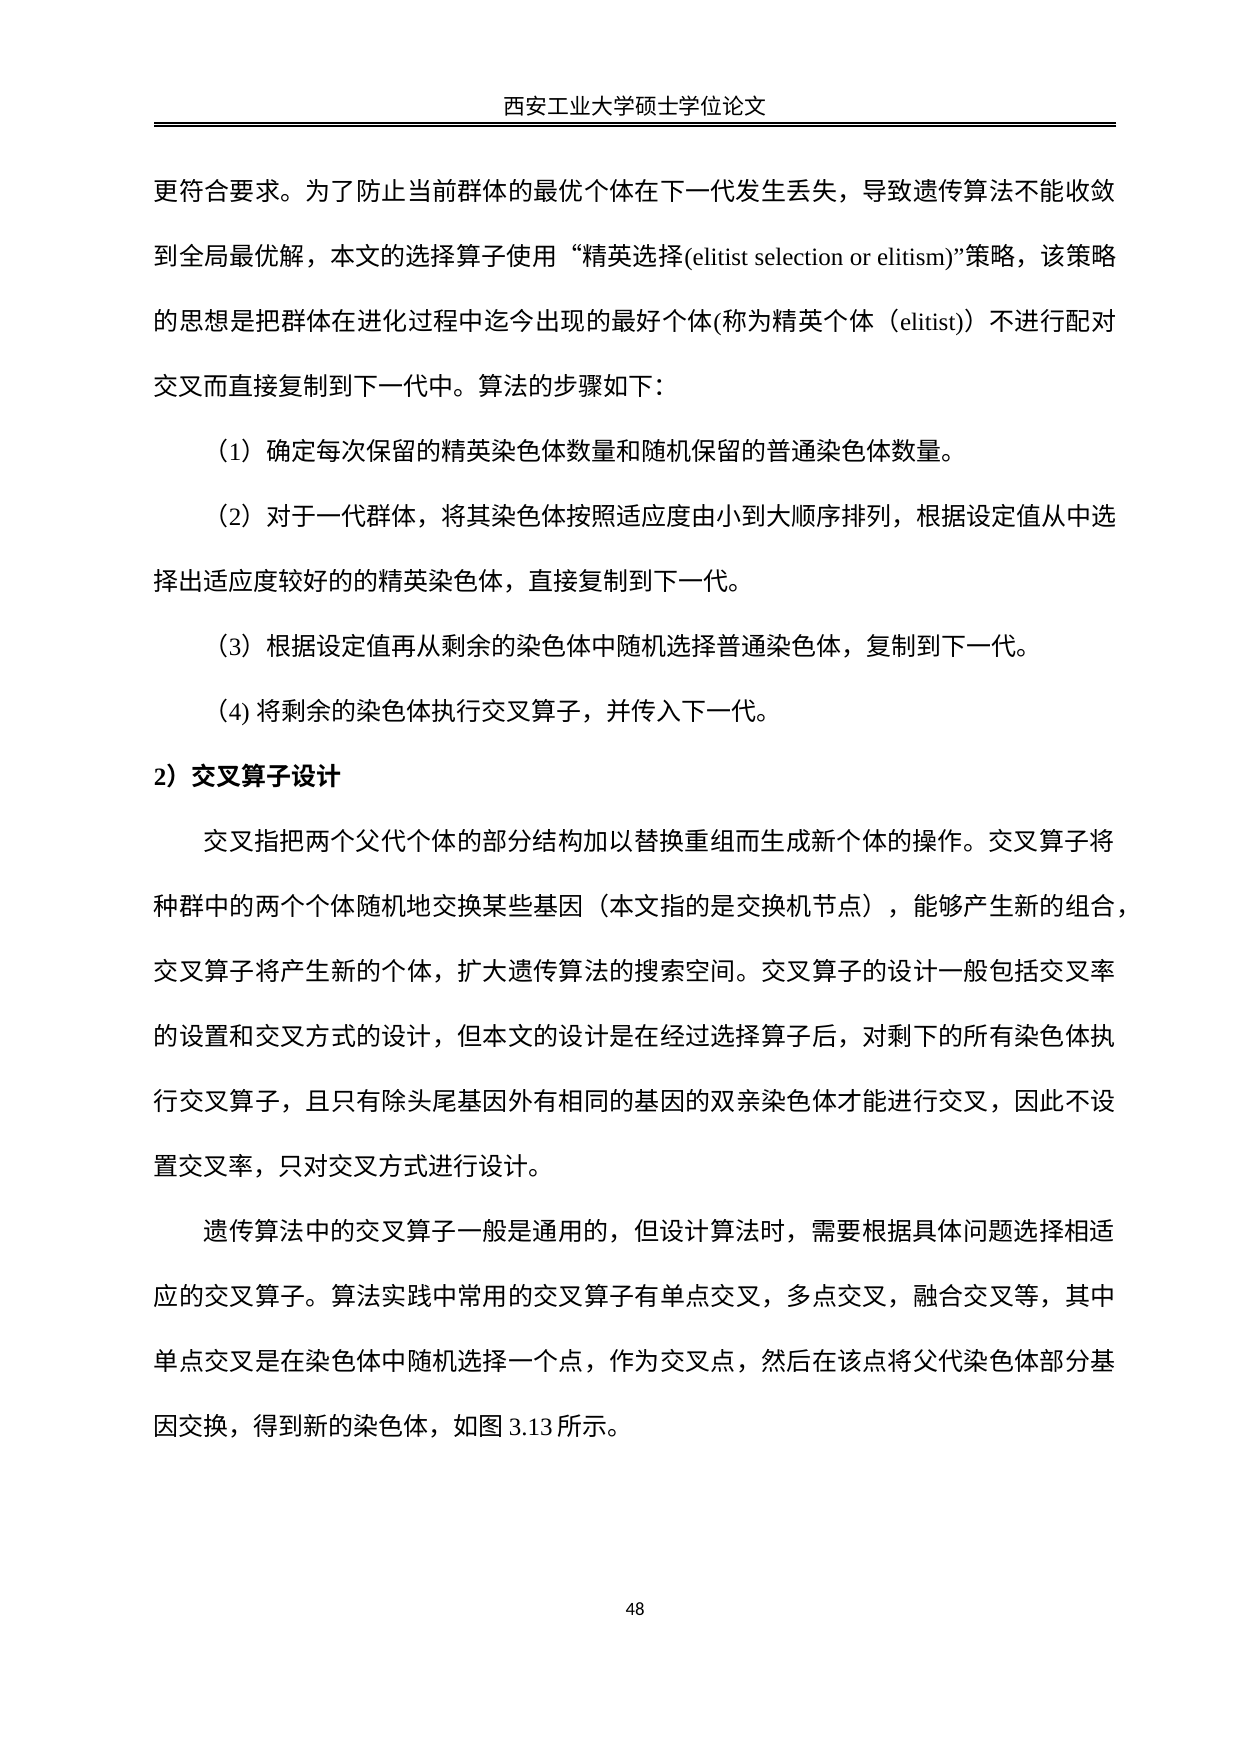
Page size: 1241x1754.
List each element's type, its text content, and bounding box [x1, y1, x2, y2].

text （4) 将剩余的染色体执行交叉算子，并传入下一代。 [154, 677, 1116, 742]
text （3）根据设定值再从剩余的染色体中随机选择普通染色体，复制到下一代。 [154, 612, 1116, 677]
text 交叉指把两个父代个体的部分结构加以替换重组而生成新个体的操作。交叉算子将种群中的两个个体随机地交换某些基因（本文指的是交换机节点），能够产生新的组合，交叉算子将产生新的个体，扩大遗传算法的搜索空间。交叉算子的设计一般包括交叉率的设置和交叉方式的设计，但本文的设计是在经过选择算子后，对剩下的所有染色体执行交叉算子，且只有除头尾基因外有相同的基因的双亲染色体才能进行交叉，因此不设置交叉率，只对交叉方式进行设计。 [154, 807, 1116, 1197]
text 遗传算法中的交叉算子一般是通用的，但设计算法时，需要根据具体问题选择相适应的交叉算子。算法实践中常用的交叉算子有单点交叉，多点交叉，融合交叉等，其中单点交叉是在染色体中随机选择一个点，作为交叉点，然后在该点将父代染色体部分基因交换，得到新的染色体，如图3.13所示。 [154, 1197, 1116, 1457]
text （2）对于一代群体，将其染色体按照适应度由小到大顺序排列，根据设定值从中选择出适应度较好的的精英染色体，直接复制到下一代。 [154, 482, 1116, 612]
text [154, 157, 1116, 417]
text 2）交叉算子设计 [154, 742, 1116, 807]
text （1）确定每次保留的精英染色体数量和随机保留的普通染色体数量。 [154, 417, 1116, 482]
